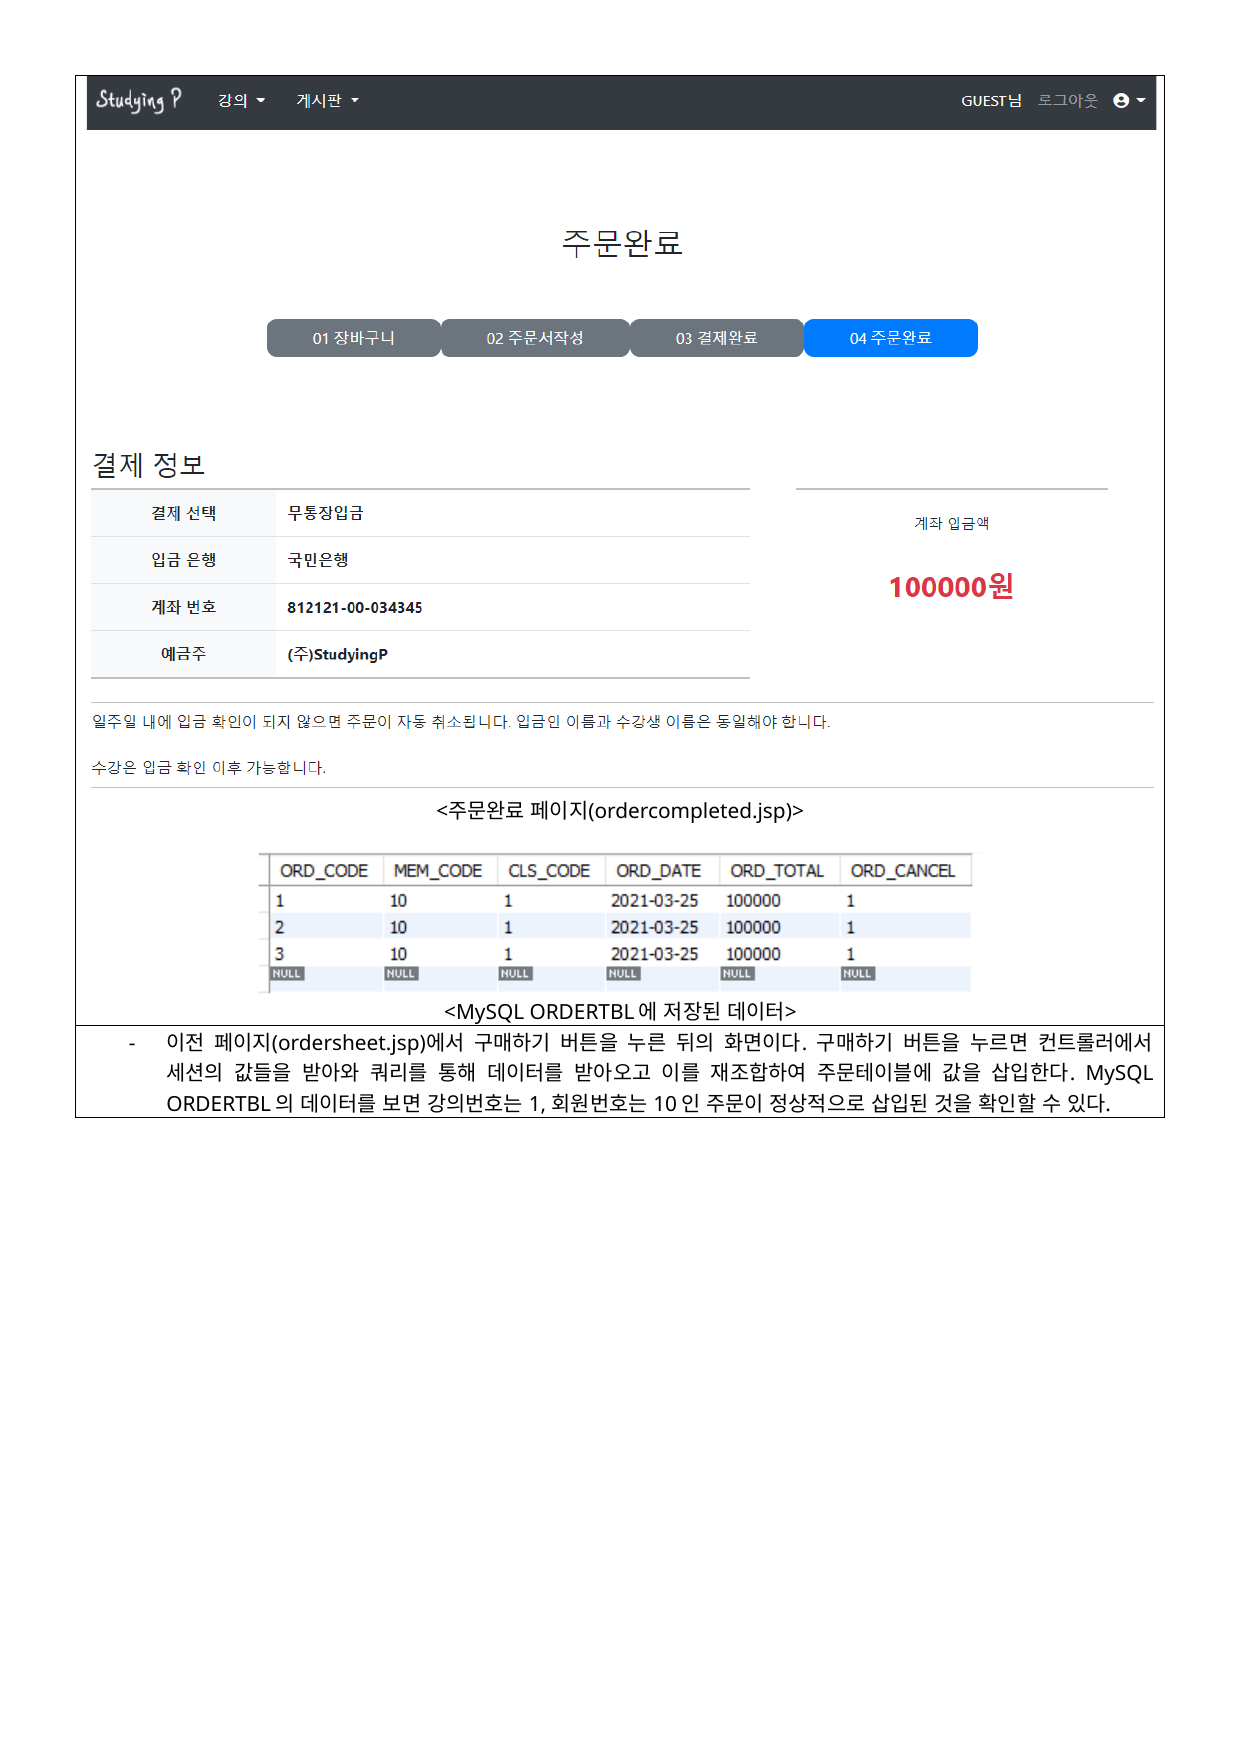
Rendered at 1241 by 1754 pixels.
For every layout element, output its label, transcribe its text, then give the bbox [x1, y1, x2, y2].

picture [86, 76, 1157, 794]
picture [258, 852, 982, 995]
table_cell 이전 페이지(ordersheet.jsp)에서 구매하기 버튼을 누른 뒤의 화면이다. 구매하기 버튼을 누르면 컨트롤러에서 세션의 값들을 받아와 쿼리를 통해 데이터를 받아오고 이를 재조합하여 주문테이블에 값을 삽입한다. MySQL ORDERTBL의 데이터를 보면 강의번호는 1, 회원번호는 10인 주문이 정상적으로 삽입된 것을 확인할 수 있다. [76, 1026, 1164, 1117]
table_cell <주문완료 페이지(ordercompleted.jsp)> <MySQL ORDERTBL에 저장된 데이터> [76, 76, 1164, 1025]
